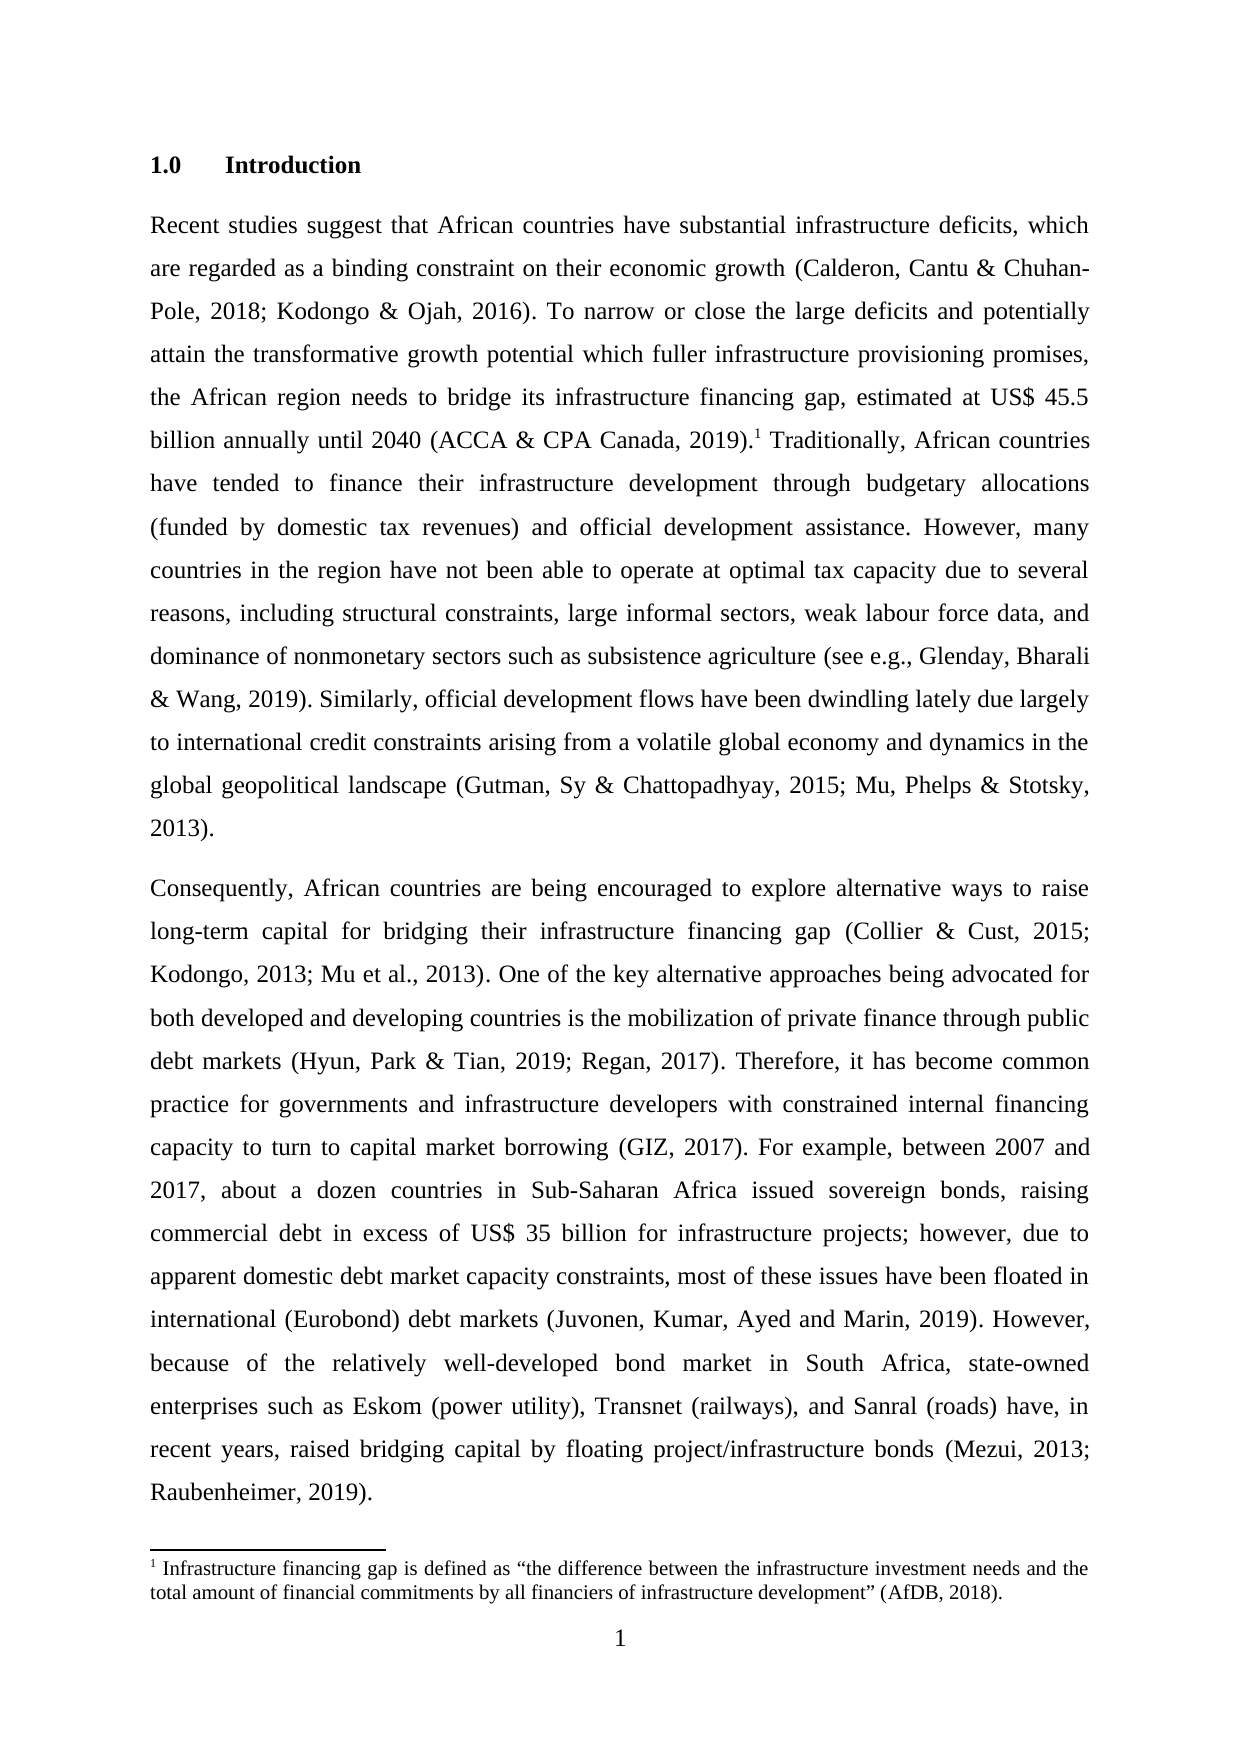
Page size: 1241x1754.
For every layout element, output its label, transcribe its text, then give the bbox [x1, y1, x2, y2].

text Recent studies suggest that African countries have substantial infrastructure deficits, which are regarded as a binding constraint on their economic growth (Calderon, Cantu & Chuhan-Pole, 2018; Kodongo & Ojah, 2016). To narrow or close the large deficits and potentially attain the transformative growth potential which fuller infrastructure provisioning promises, the African region needs to bridge its infrastructure financing gap, estimated at US$ 45.5 billion annually until 2040 (ACCA & CPA Canada, 2019). Traditionally, African countries have tended to finance their infrastructure development through budgetary allocations (funded by domestic tax revenues) and official development assistance. However, many countries in the region have not been able to operate at optimal tax capacity due to several reasons, including structural constraints, large informal sectors, weak labour force data, and dominance of nonmonetary sectors such as subsistence agriculture (see e.g., Glenday, Bharali & Wang, 2019). Similarly, official development flows have been dwindling lately due largely to international credit constraints arising from a volatile global economy and dynamics in the global geopolitical landscape (Gutman, Sy & Chattopadhyay, 2015; Mu, Phelps & Stotsky, 2013). [150, 210, 1090, 842]
subtitle 1.0 Introduction [150, 150, 1090, 179]
text Consequently, African countries are being encouraged to explore alternative ways to raise long-term capital for bridging their infrastructure financing gap (Collier & Cust, 2015; Kodongo, 2013; Mu et al., 2013). One of the key alternative approaches being advocated for both developed and developing countries is the mobilization of private finance through public debt markets (Hyun, Park & Tian, 2019; Regan, 2017). Therefore, it has become common practice for governments and infrastructure developers with constrained internal financing capacity to turn to capital market borrowing (GIZ, 2017). For example, between 2007 and 2017, about a dozen countries in Sub-Saharan Africa issued sovereign bonds, raising commercial debt in excess of US$ 35 billion for infrastructure projects; however, due to apparent domestic debt market capacity constraints, most of these issues have been floated in international (Eurobond) debt markets (Juvonen, Kumar, Ayed and Marin, 2019). However, because of the relatively well-developed bond market in South Africa, state-owned enterprises such as Eskom (power utility), Transnet (railways), and Sanral (roads) have, in recent years, raised bridging capital by floating project/infrastructure bonds (Mezui, 2013; Raubenheimer, 2019). [150, 873, 1090, 1506]
